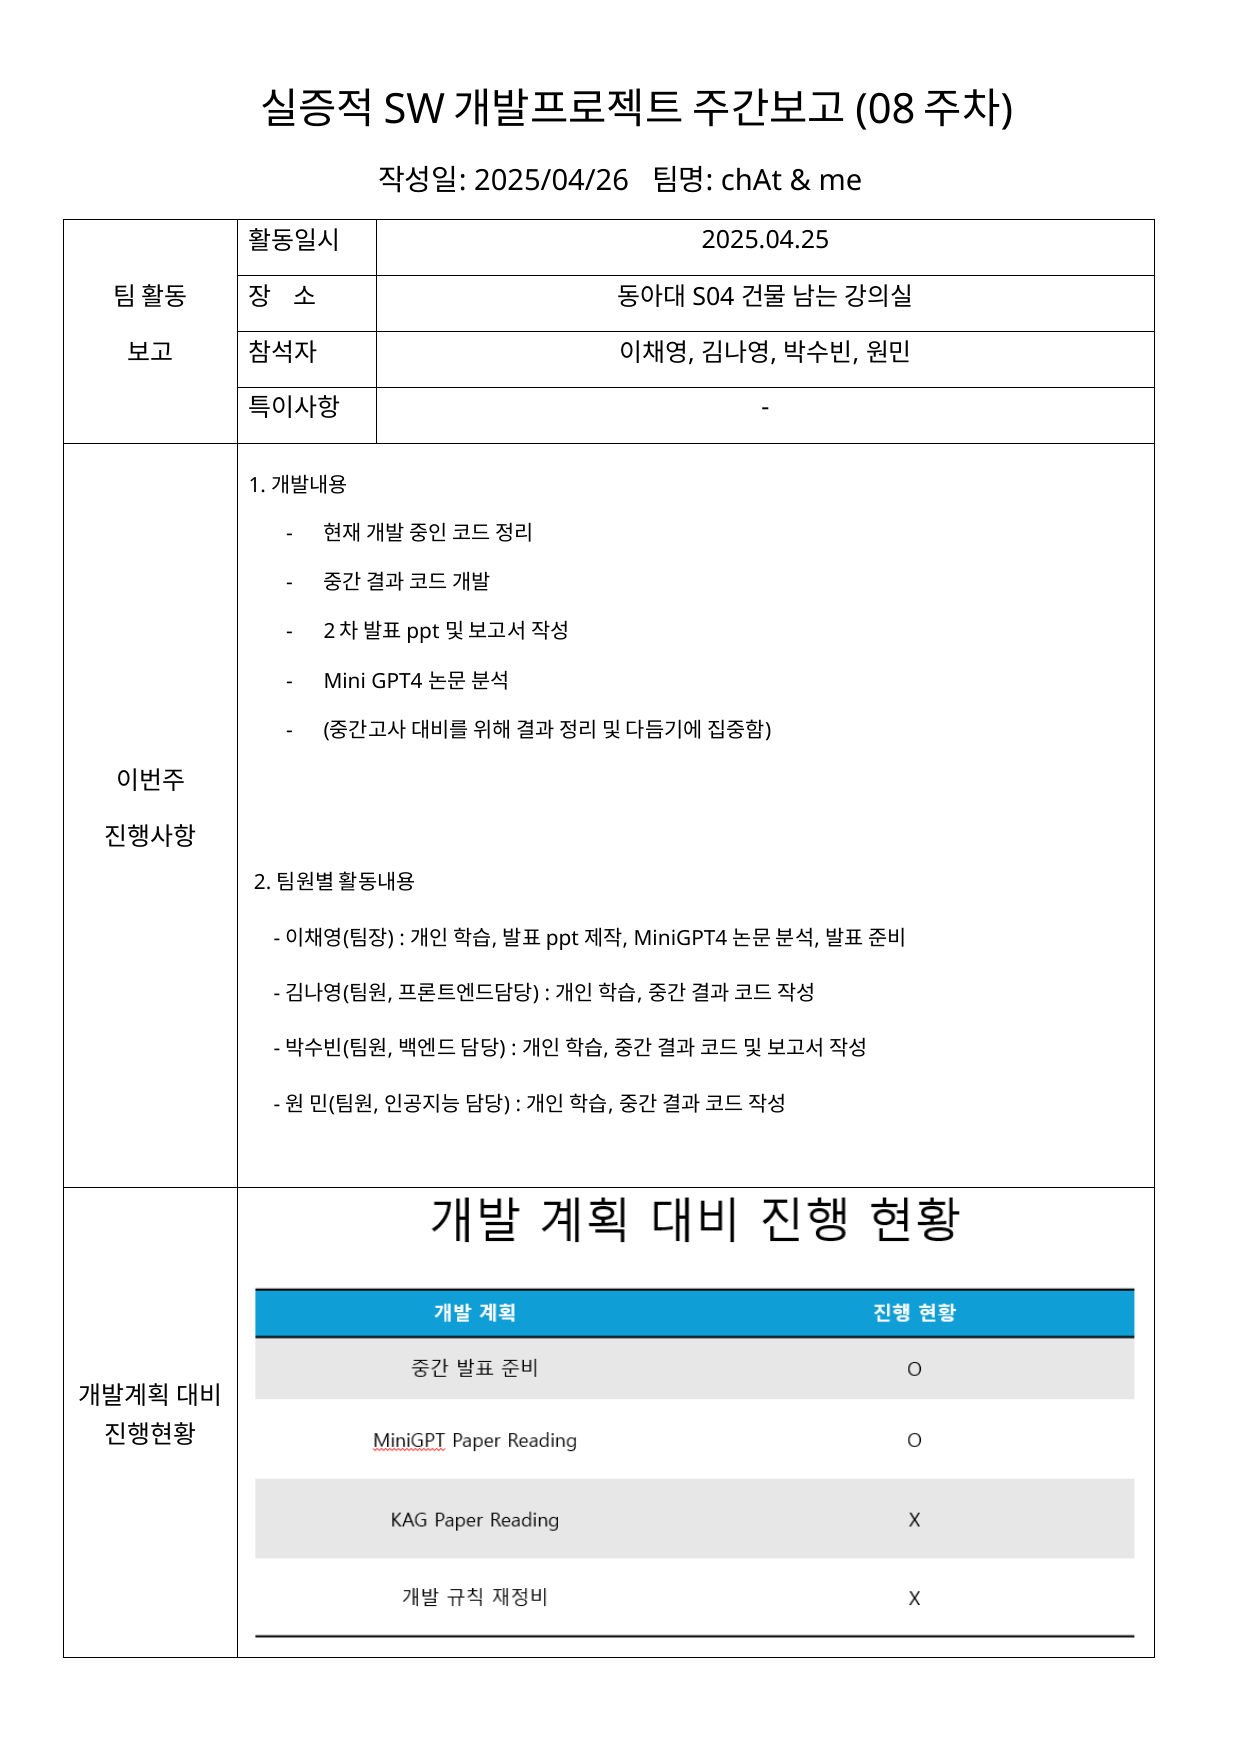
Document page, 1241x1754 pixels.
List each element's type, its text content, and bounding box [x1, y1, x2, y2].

text 실증적SW개발프로젝트 주간보고 (08주차) [75, 75, 1165, 136]
table_cell - [377, 388, 1154, 443]
table_cell 이채영, 김나영, 박수빈, 원민 [377, 332, 1154, 387]
table_cell 참석자 [238, 332, 376, 387]
table_cell 특이사항 [238, 388, 376, 443]
text 작성일: 2025/04/26 팀명: chAt & me [75, 157, 1165, 199]
table_cell 동아대 S04 건물 남는 강의실 [377, 276, 1154, 331]
table_header 활동일시 [238, 220, 376, 275]
table_cell [238, 1188, 1154, 1657]
table_cell 장 소 [238, 276, 376, 331]
table_header 팀 활동 보고 [64, 220, 237, 443]
table_cell 개발계획 대비 진행현황 [64, 1188, 237, 1657]
table_cell 1. 개발내용 현재 개발 중인 코드 정리 중간 결과 코드 개발 2차 발표 ppt 및 보고서 작성 Mini GPT4 논문 분석 (중간고사 대비를 위해 결과 정리 및 다듬기에 집중함) 2. 팀원별 활동내용 - 이채영(팀장) : 개인 학습, 발표 ppt 제작, MiniGPT4 논문 분석, 발표 준비 - 김나영(팀원, 프론트엔드담당) : 개인 학습, 중간 결과 코드 작성 - 박수빈(팀원, 백엔드 담당) : 개인 학습, 중간 결과 코드 및 보고서 작성 - 원 민(팀원, 인공지능 담당) : 개인 학습, 중간 결과 코드 작성 [238, 444, 1154, 1187]
picture [248, 1188, 1144, 1639]
table_cell 이번주 진행사항 [64, 444, 237, 1187]
table_header 2025.04.25 [377, 220, 1154, 275]
